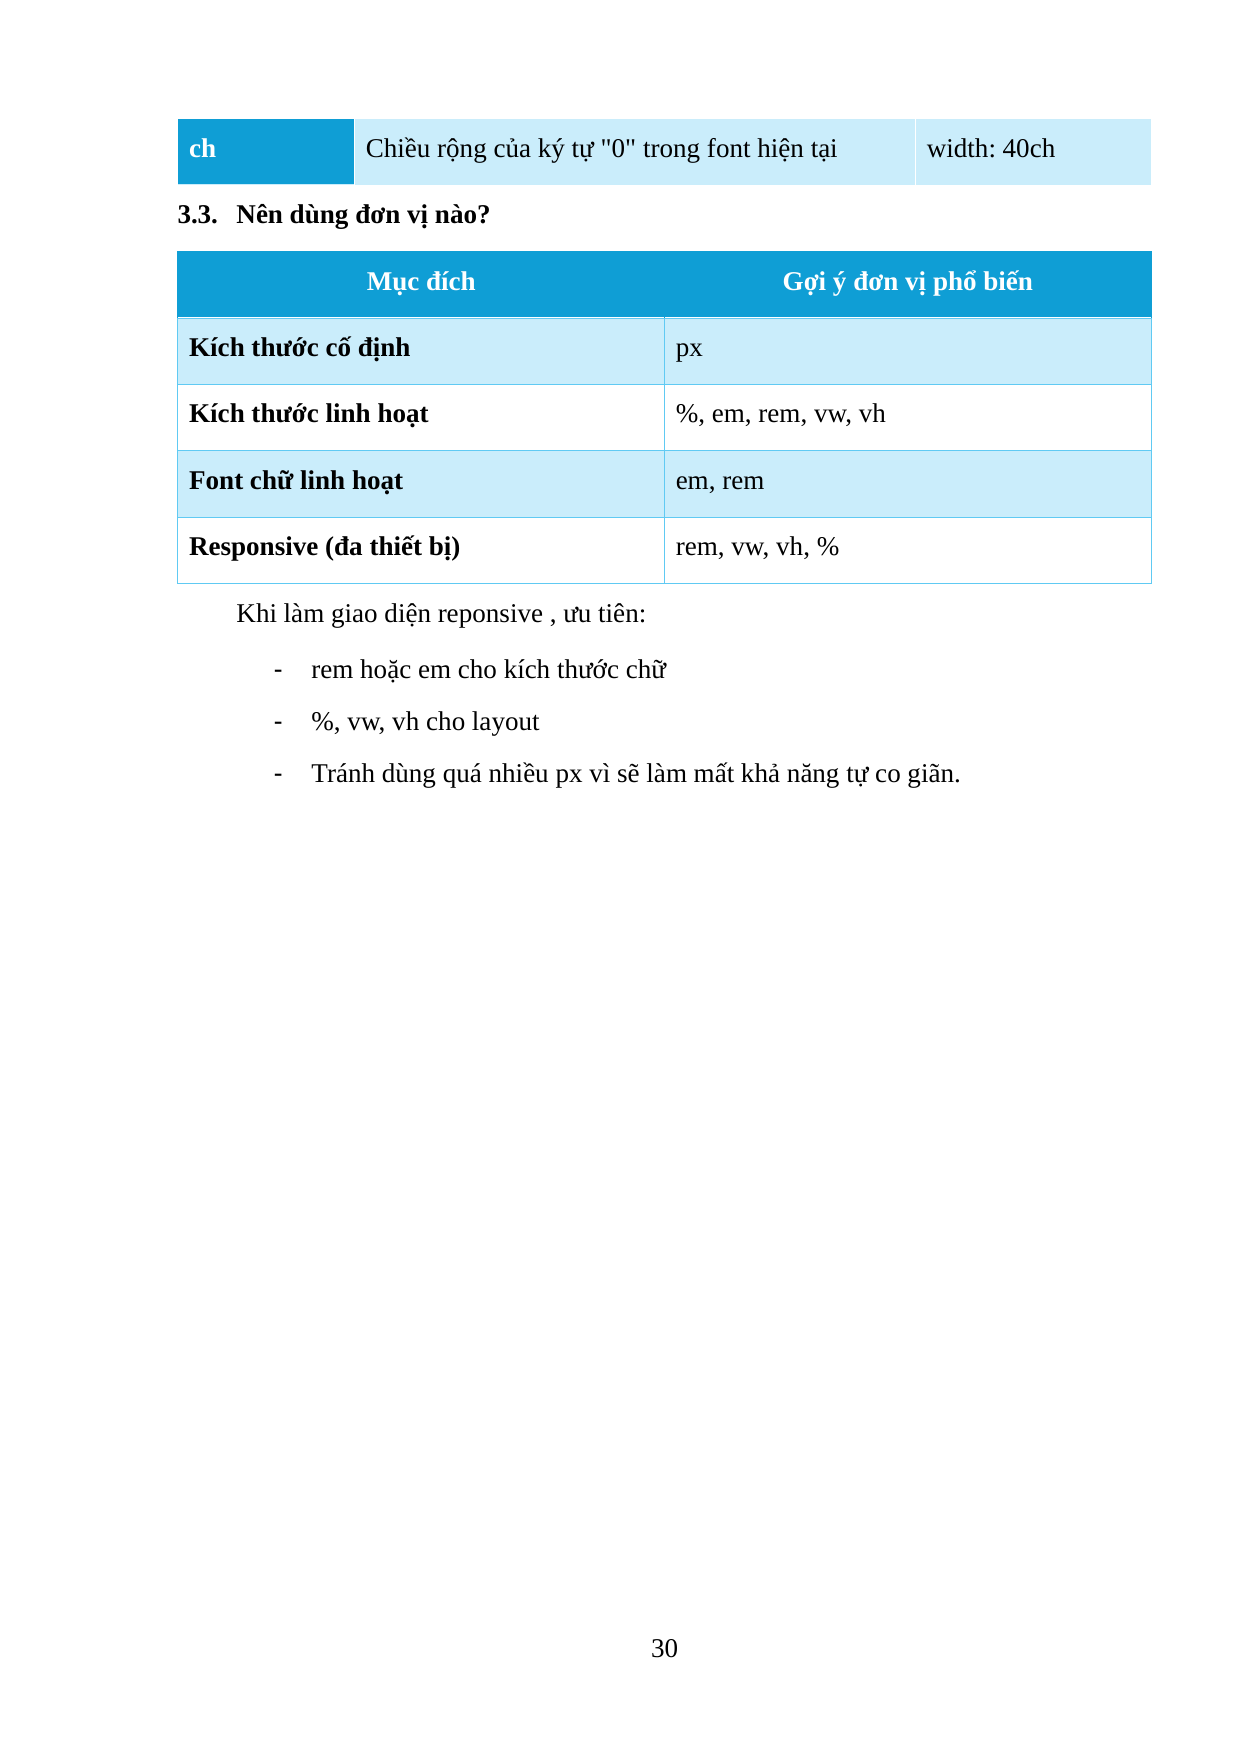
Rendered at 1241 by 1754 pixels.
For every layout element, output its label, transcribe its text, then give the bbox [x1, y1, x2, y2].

table_header Mục đích [178, 252, 664, 317]
table_header Gợi ý đơn vị phổ biến [665, 252, 1151, 317]
subtitle Tránh dùng quá nhiều px vì sẽ làm mất khả năng tự co giãn. [274, 754, 1152, 791]
table_cell %, em, rem, vw, vh [665, 385, 1151, 450]
table_cell Responsive (đa thiết bị) [178, 518, 664, 583]
subtitle Khi làm giao diện reponsive , ưu tiên: [177, 597, 1152, 628]
table_cell width: 40ch [916, 119, 1151, 184]
table_cell px [665, 319, 1151, 384]
table_cell Kích thước cố định [178, 319, 664, 384]
table_cell Font chữ linh hoạt [178, 451, 664, 517]
table_cell rem, vw, vh, % [665, 518, 1151, 583]
table_cell em, rem [665, 451, 1151, 517]
subtitle %, vw, vh cho layout [274, 702, 1152, 739]
table_cell Kích thước linh hoạt [178, 385, 664, 450]
subtitle rem hoặc em cho kích thước chữ [274, 650, 1152, 687]
table_cell Chiều rộng của ký tự "0" trong font hiện tại [355, 119, 915, 184]
table_cell ch [178, 119, 354, 184]
subtitle Nên dùng đơn vị nào? [177, 198, 1152, 229]
